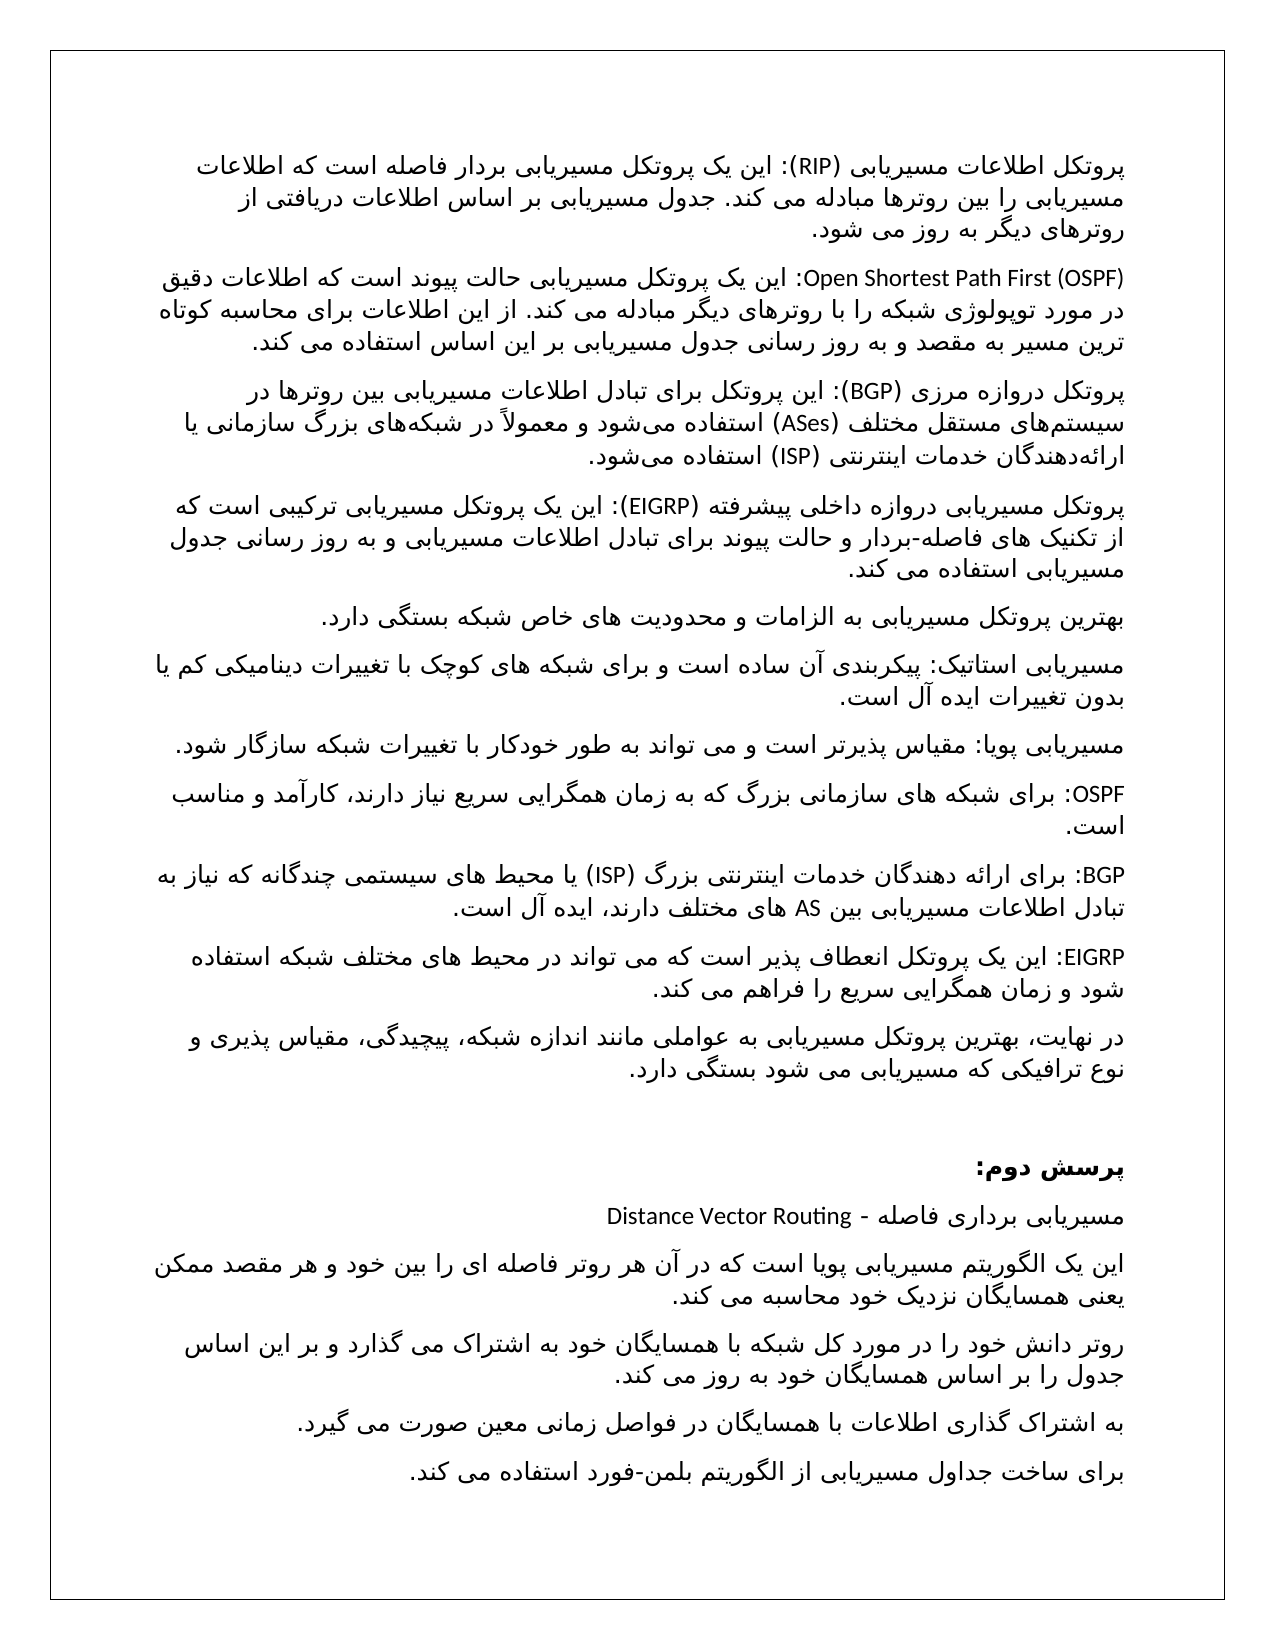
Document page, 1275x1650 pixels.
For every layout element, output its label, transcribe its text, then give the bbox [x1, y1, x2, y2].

text پرسش دوم: [150, 1152, 1125, 1181]
text برای ساخت جداول مسیریابی از الگوریتم بلمن-فورد استفاده می کند. [150, 1457, 1125, 1486]
text پروتکل اطلاعات مسیریابی (RIP): این یک پروتکل مسیریابی بردار فاصله است که اطلاعات مسیریابی را بین روترها مبادله می کند. جدول مسیریابی بر اساس اطلاعات دریافتی از روترهای دیگر به روز می شود. [150, 150, 1125, 243]
text در نهایت، بهترین پروتکل مسیریابی به عواملی مانند اندازه شبکه، پیچیدگی، مقیاس پذیری و نوع ترافیکی که مسیریابی می شود بستگی دارد. [150, 1022, 1125, 1083]
text BGP: برای ارائه دهندگان خدمات اینترنتی بزرگ (ISP) یا محیط های سیستمی چندگانه که نیاز به تبادل اطلاعات مسیریابی بین AS های مختلف دارند، ایده آل است. [150, 859, 1125, 922]
text مسیریابی استاتیک: پیکربندی آن ساده است و برای شبکه های کوچک با تغییرات دینامیکی کم یا بدون تغییرات ایده آل است. [150, 651, 1125, 711]
text EIGRP: این یک پروتکل انعطاف پذیر است که می تواند در محیط های مختلف شبکه استفاده شود و زمان همگرایی سریع را فراهم می کند. [150, 942, 1125, 1003]
text OSPF: برای شبکه های سازمانی بزرگ که به زمان همگرایی سریع نیاز دارند، کارآمد و مناسب است. [150, 778, 1125, 840]
text پروتکل دروازه مرزی (BGP): این پروتکل برای تبادل اطلاعات مسیریابی بین روترها در سیستم‌های مستقل مختلف (ASes) استفاده می‌شود و معمولاً در شبکه‌های بزرگ سازمانی یا ارائه‌دهندگان خدمات اینترنتی (ISP) استفاده می‌شود. [150, 375, 1125, 471]
text بهترین پروتکل مسیریابی به الزامات و محدودیت های خاص شبکه بستگی دارد. [150, 602, 1125, 632]
text مسیریابی پویا: مقیاس پذیرتر است و می تواند به طور خودکار با تغییرات شبکه سازگار شود. [150, 730, 1125, 759]
text مسیریابی برداری فاصله - Distance Vector Routing [150, 1200, 1125, 1230]
text روتر دانش خود را در مورد کل شبکه با همسایگان خود به اشتراک می گذارد و بر این اساس جدول را بر اساس همسایگان خود به روز می کند. [150, 1329, 1125, 1389]
text Open Shortest Path First (OSPF): این یک پروتکل مسیریابی حالت پیوند است که اطلاعات دقیق در مورد توپولوژی شبکه را با روترهای دیگر مبادله می کند. از این اطلاعات برای محاسبه کوتاه ترین مسیر به مقصد و به روز رسانی جدول مسیریابی بر این اساس استفاده می کند. [150, 262, 1125, 356]
text این یک الگوریتم مسیریابی پویا است که در آن هر روتر فاصله ای را بین خود و هر مقصد ممکن یعنی همسایگان نزدیک خود محاسبه می کند. [150, 1249, 1125, 1310]
text به اشتراک گذاری اطلاعات با همسایگان در فواصل زمانی معین صورت می گیرد. [150, 1408, 1125, 1438]
text پروتکل مسیریابی دروازه داخلی پیشرفته (EIGRP): این یک پروتکل مسیریابی ترکیبی است که از تکنیک های فاصله-بردار و حالت پیوند برای تبادل اطلاعات مسیریابی و به روز رسانی جدول مسیریابی استفاده می کند. [150, 490, 1125, 583]
